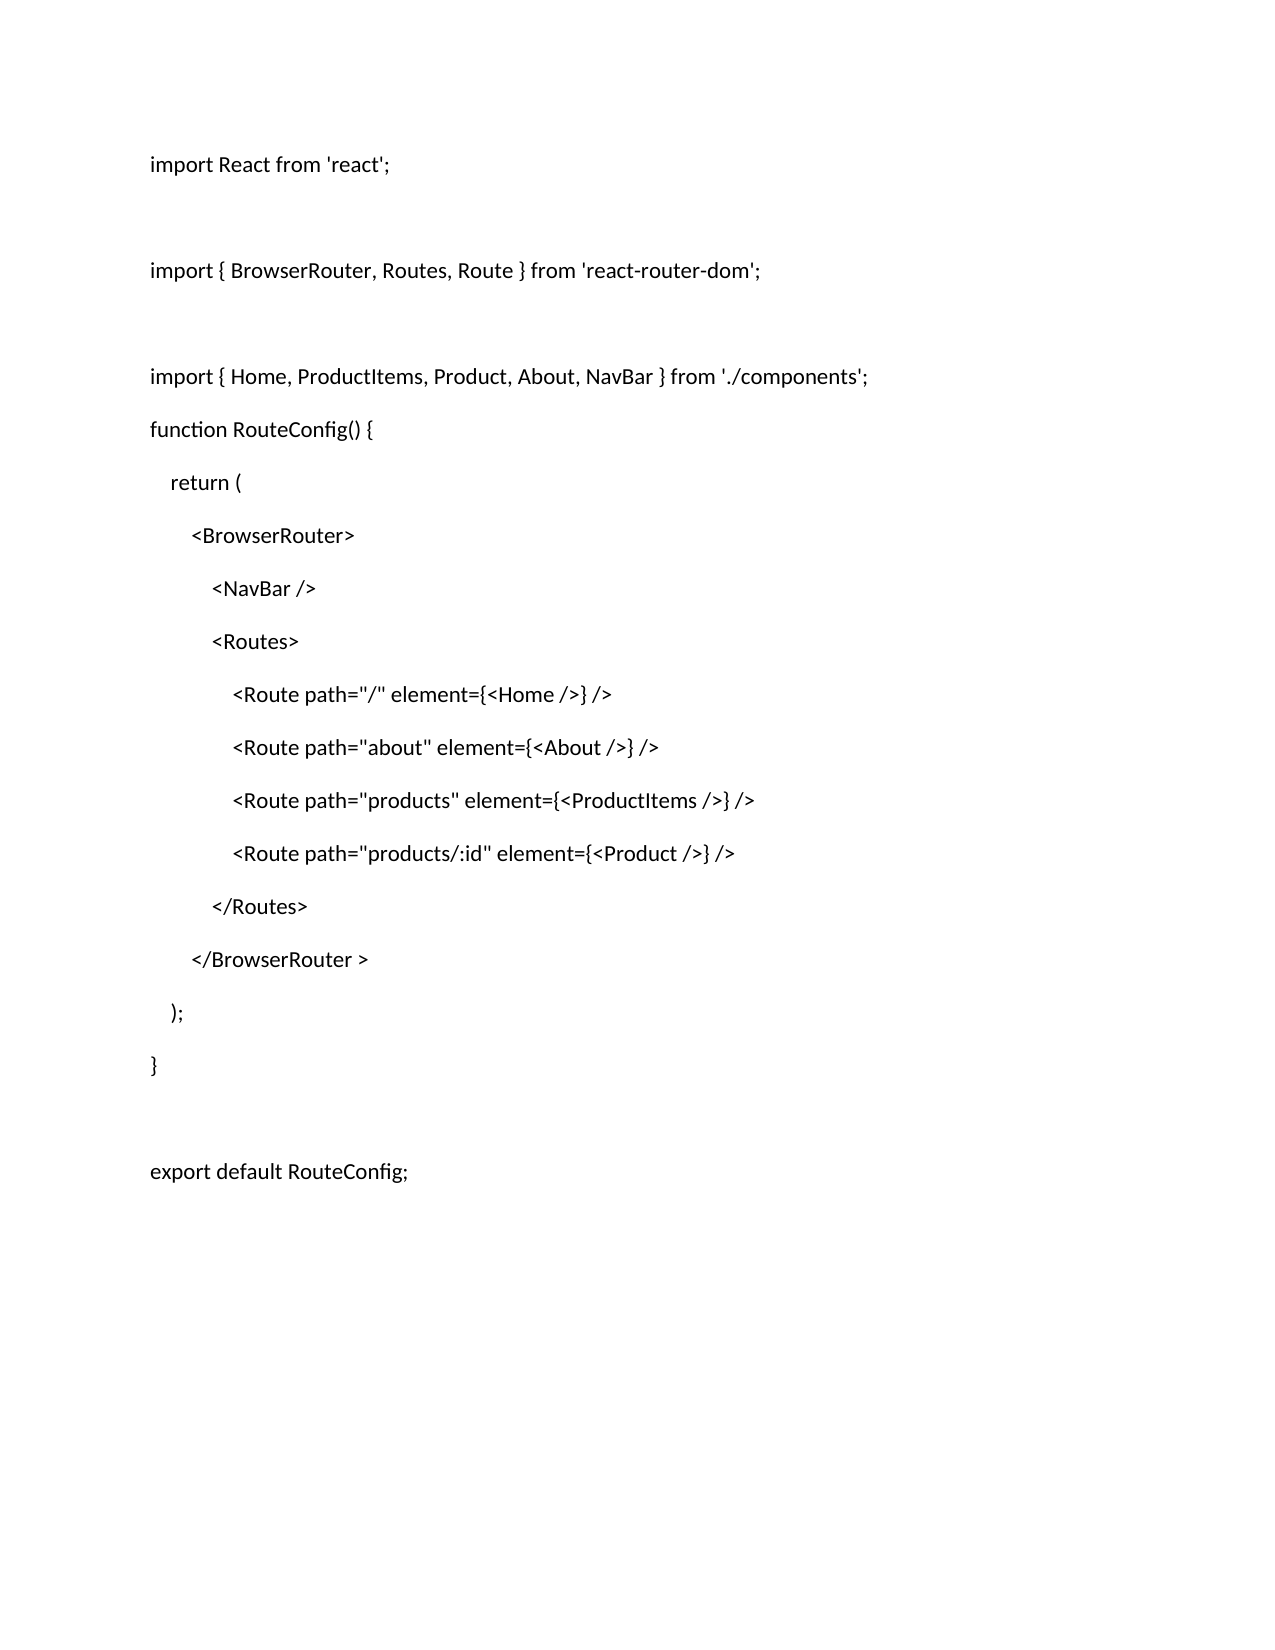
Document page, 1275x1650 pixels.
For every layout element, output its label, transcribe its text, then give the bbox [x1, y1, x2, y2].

text import { Home, ProductItems, Product, About, NavBar } from './components'; [150, 362, 1125, 390]
text export default RouteConfig; [150, 1157, 1125, 1185]
text } [150, 1051, 1125, 1079]
text <Route path="/" element={<Home />} /> [150, 680, 1125, 708]
text <Routes> [150, 627, 1125, 655]
text import React from 'react'; [150, 150, 1125, 178]
text ); [150, 998, 1125, 1026]
text <Route path="products" element={<ProductItems />} /> [150, 786, 1125, 814]
text </BrowserRouter > [150, 945, 1125, 973]
text return ( [150, 468, 1125, 496]
text function RouteConfig() { [150, 415, 1125, 443]
text <NavBar /> [150, 574, 1125, 602]
text import { BrowserRouter, Routes, Route } from 'react-router-dom'; [150, 256, 1125, 284]
text <BrowserRouter> [150, 521, 1125, 549]
text </Routes> [150, 892, 1125, 920]
text <Route path="products/:id" element={<Product />} /> [150, 839, 1125, 867]
text <Route path="about" element={<About />} /> [150, 733, 1125, 761]
